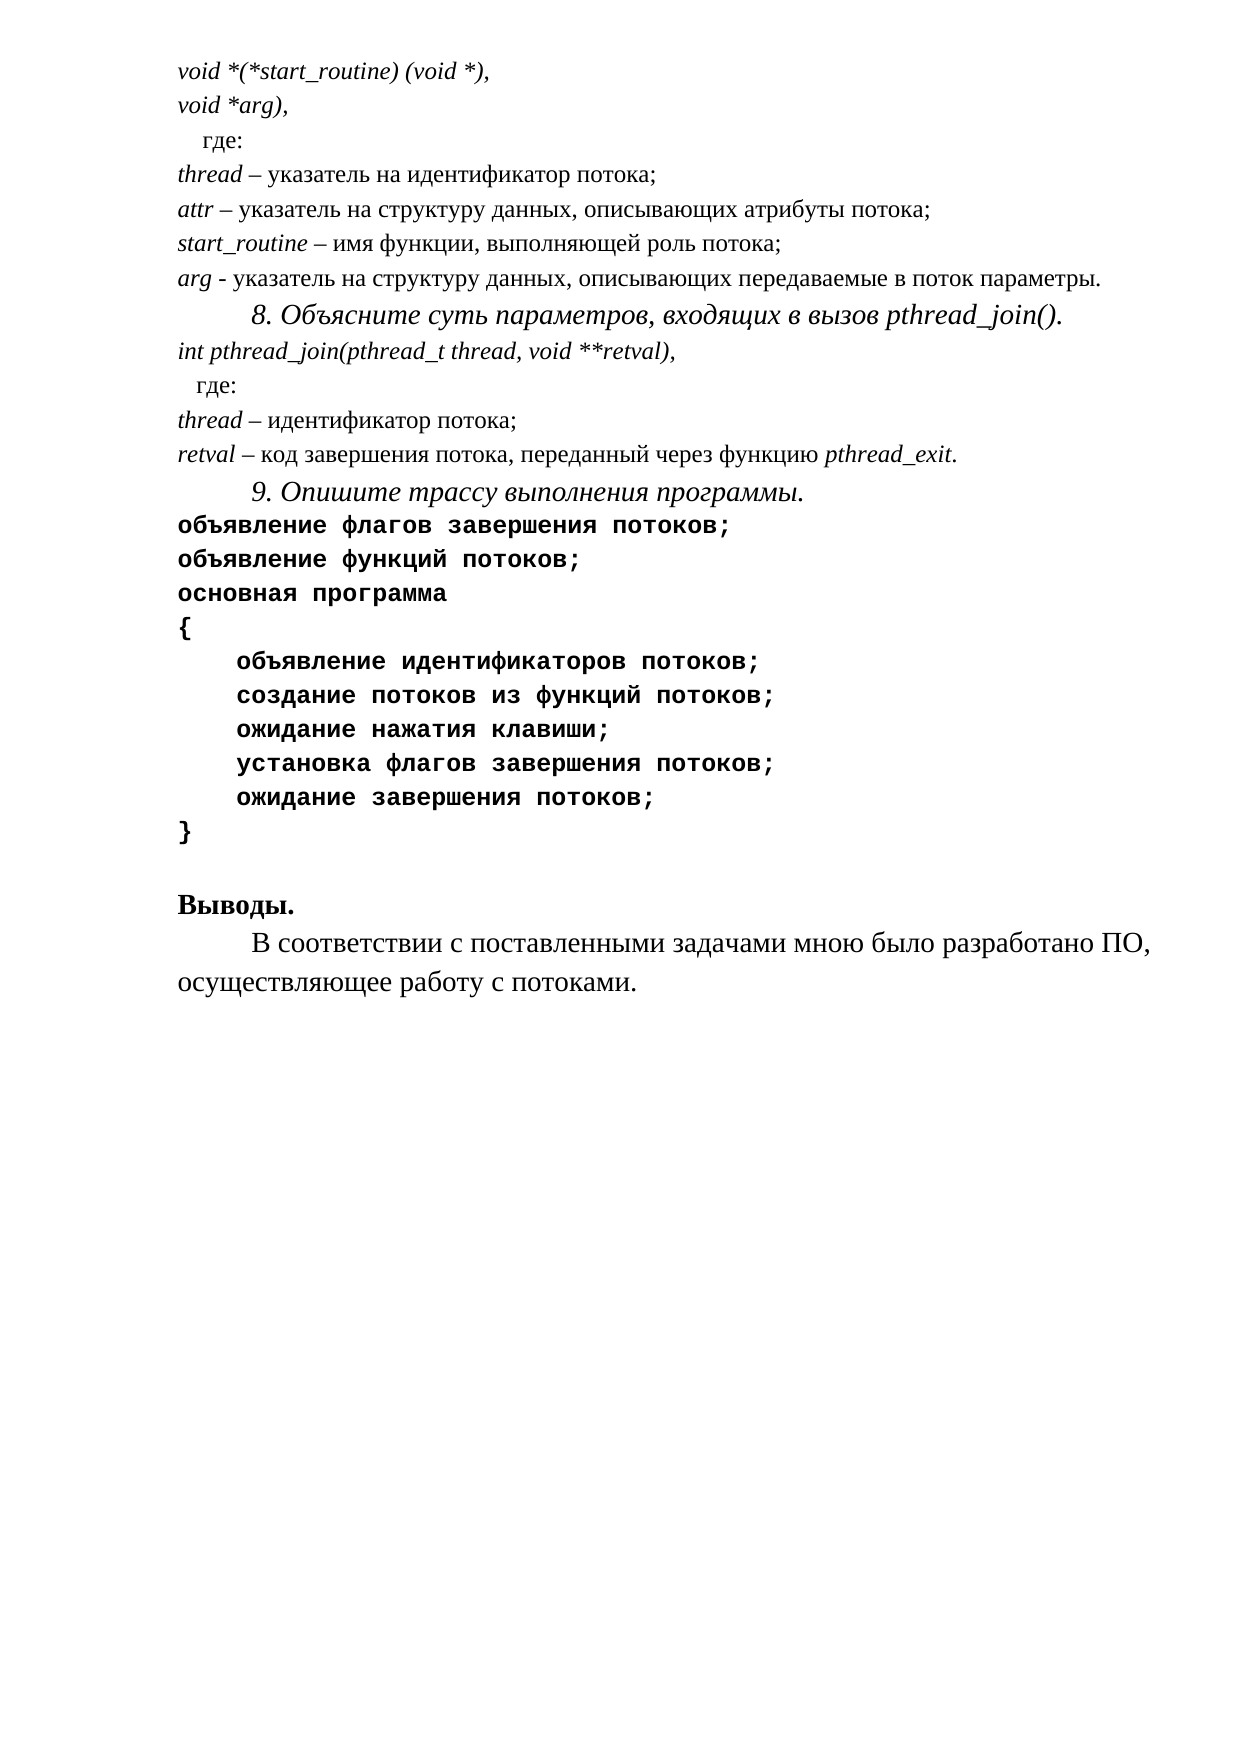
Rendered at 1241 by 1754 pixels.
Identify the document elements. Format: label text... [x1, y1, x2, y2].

text int pthread_join(pthread_t thread, void **retval), [177, 336, 1152, 365]
text где: [177, 371, 1152, 399]
text void *arg), [177, 91, 1152, 119]
text ожидание нажатия клавиши; [177, 716, 1152, 744]
text thread – указатель на идентификатор потока; [177, 159, 1152, 188]
text start_routine – имя функции, выполняющей роль потока; [177, 228, 1152, 257]
text объявление идентификаторов потоков; [236, 648, 1152, 677]
text thread – идентификатор потока; [177, 405, 1152, 434]
text создание потоков из функций потоков; [177, 682, 1152, 711]
text Выводы. [177, 887, 1152, 921]
text attr – указатель на структуру данных, описывающих атрибуты потока; [177, 194, 1152, 223]
text установка флагов завершения потоков; [177, 750, 1152, 778]
text 9. Опишите трассу выполнения программы. [177, 474, 1152, 507]
text } [177, 819, 1152, 847]
text arg - указатель на структуру данных, описывающих передаваемые в поток параметры. [177, 263, 1152, 292]
text объявление функций потоков; [177, 546, 1152, 575]
text где: [177, 125, 1152, 154]
text В соответствии с поставленными задачами мною было разработано ПО, осуществляющее работу с потоками. [177, 926, 1152, 998]
text основная программа [177, 580, 1152, 609]
text 8. Объясните суть параметров, входящих в вызов pthread_join(). [177, 297, 1152, 331]
text объявление флагов завершения потоков; [177, 512, 1152, 541]
text retval – код завершения потока, переданный через функцию pthread_exit. [177, 439, 1152, 468]
text ожидание завершения потоков; [177, 785, 1152, 813]
text { [177, 614, 1152, 643]
text void *(*start_routine) (void *), [177, 56, 1152, 85]
